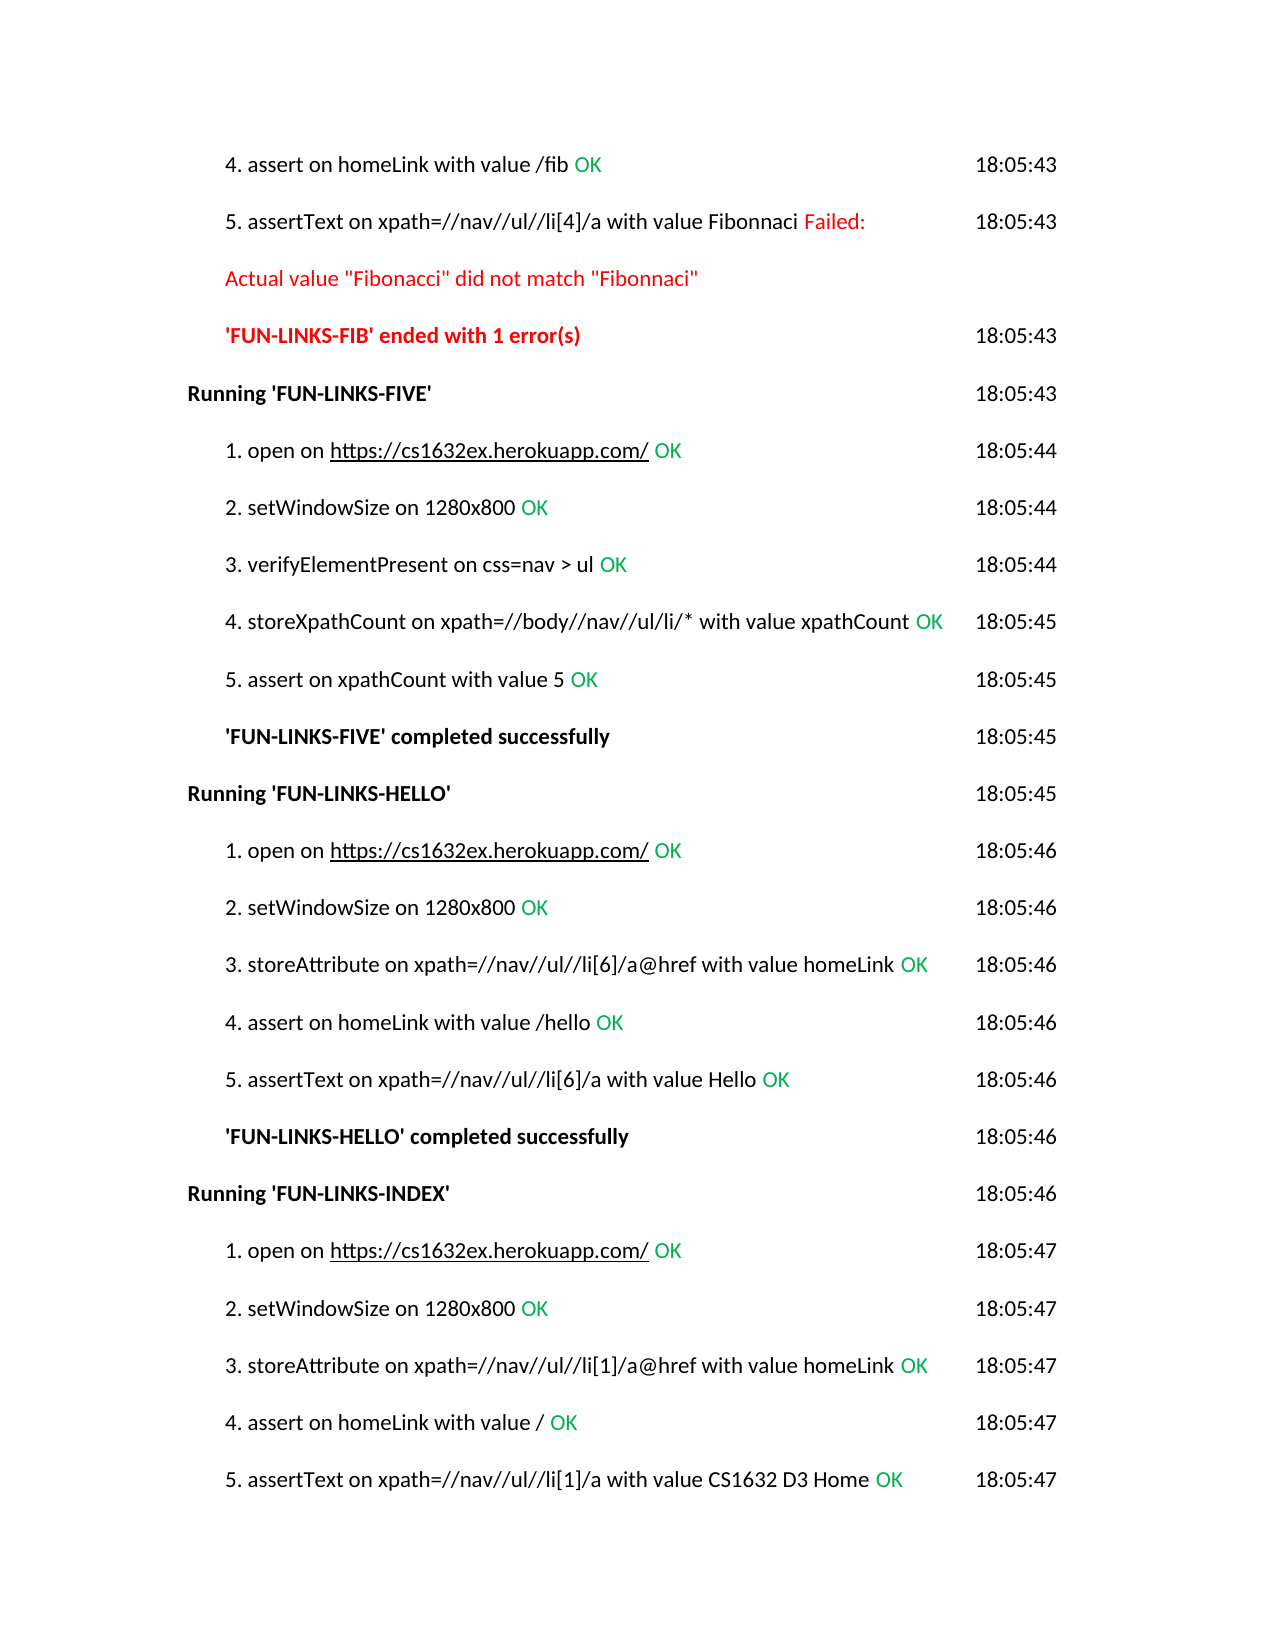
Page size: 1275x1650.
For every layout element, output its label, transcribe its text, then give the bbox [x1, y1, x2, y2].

text 4. assert on homeLink with value /fib OK 18:05:43 [225, 150, 1125, 178]
text 3. storeAttribute on xpath=//nav//ul//li[6]/a@href with value homeLink OK 18:05:46 [225, 951, 1125, 979]
text 2. setWindowSize on 1280x800 OK 18:05:47 [225, 1294, 1125, 1322]
text 3. verifyElementPresent on css=nav > ul OK 18:05:44 [225, 550, 1125, 578]
text 5. assertText on xpath=//nav//ul//li[4]/a with value Fibonnaci Failed: 18:05:43 [225, 207, 1125, 235]
text 3. storeAttribute on xpath=//nav//ul//li[1]/a@href with value homeLink OK 18:05:47 [225, 1351, 1125, 1379]
text 5. assertText on xpath=//nav//ul//li[1]/a with value CS1632 D3 Home OK 18:05:47 [225, 1465, 1125, 1493]
text 2. setWindowSize on 1280x800 OK 18:05:44 [225, 493, 1125, 521]
text 'FUN-LINKS-FIB' ended with 1 error(s) 18:05:43 [225, 322, 1125, 349]
text 5. assertText on xpath=//nav//ul//li[6]/a with value Hello OK 18:05:46 [225, 1065, 1125, 1093]
text 2. setWindowSize on 1280x800 OK 18:05:46 [225, 893, 1125, 921]
text 5. assert on xpathCount with value 5 OK 18:05:45 [225, 665, 1125, 693]
text Running 'FUN-LINKS-HELLO' 18:05:45 [187, 779, 1125, 807]
text 1. open on https://cs1632ex.herokuapp.com/ OK 18:05:47 [225, 1237, 1125, 1264]
text 'FUN-LINKS-FIVE' completed successfully 18:05:45 [225, 722, 1125, 750]
text 1. open on https://cs1632ex.herokuapp.com/ OK 18:05:44 [225, 436, 1125, 464]
text 4. assert on homeLink with value / OK 18:05:47 [225, 1408, 1125, 1436]
text 4. assert on homeLink with value /hello OK 18:05:46 [225, 1008, 1125, 1036]
text Actual value "Fibonacci" did not match "Fibonnaci" [187, 264, 1125, 292]
text 4. storeXpathCount on xpath=//body//nav//ul/li/* with value xpathCount OK 18:05:45 [225, 607, 1125, 636]
text 'FUN-LINKS-HELLO' completed successfully 18:05:46 [225, 1122, 1125, 1150]
text Running 'FUN-LINKS-INDEX' 18:05:46 [187, 1179, 1125, 1207]
text Running 'FUN-LINKS-FIVE' 18:05:43 [150, 379, 1125, 407]
text 1. open on https://cs1632ex.herokuapp.com/ OK 18:05:46 [225, 836, 1125, 864]
